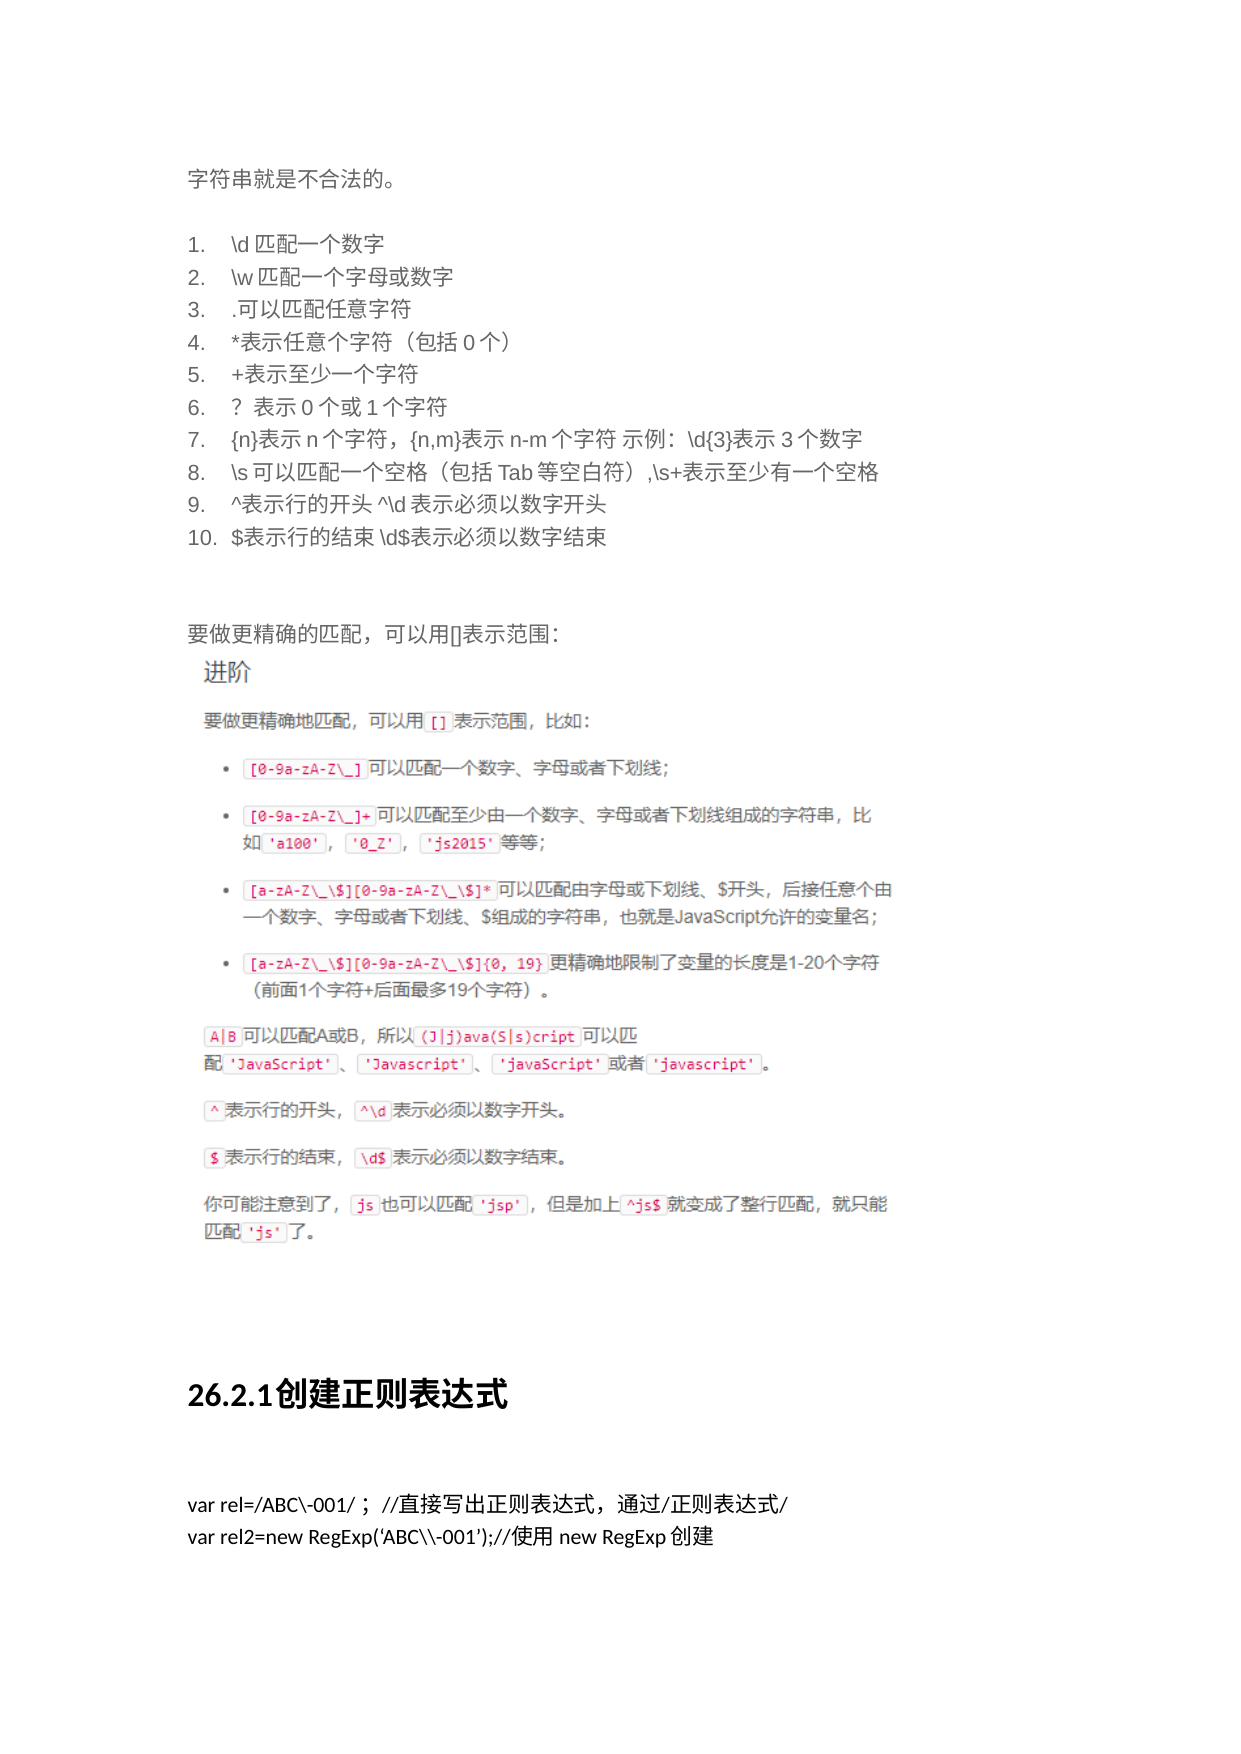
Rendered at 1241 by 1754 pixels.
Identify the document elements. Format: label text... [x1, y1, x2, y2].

list \s可以匹配一个空格（包括Tab等空白符）,\s+表示至少有一个空格 [187, 454, 1053, 487]
list \w匹配一个字母或数字 [187, 259, 1053, 292]
list ？表示0个或1个字符 [187, 389, 1053, 422]
text var rel2=new RegExp(‘ABC\\-001’);//使用new RegExp创建 [187, 1519, 1053, 1551]
text 要做更精确的匹配，可以用[]表示范围： [187, 617, 1053, 649]
list {n}表示n个字符，{n,m}表示n-m个字符 示例：\d{3}表示3个数字 [187, 422, 1053, 454]
subtitle 创建正则表达式 [187, 1359, 1053, 1424]
picture [187, 649, 901, 1251]
text 正则表达式是一种用来匹配字符串的强有力的武器。它的设计思想是用一种描述性的语言来给字符串定义一个规则，凡是符合规则的字符串，我们就认为它“匹配”了，否则，该字符串就是不合法的。 [187, 162, 1053, 194]
text var rel=/ABC\-001/ ；//直接写出正则表达式，通过/正则表达式/ [187, 1486, 1053, 1519]
list .可以匹配任意字符 [187, 292, 1053, 324]
list +表示至少一个字符 [187, 357, 1053, 389]
list *表示任意个字符（包括0个） [187, 324, 1053, 357]
list \d匹配一个数字 [187, 227, 1053, 259]
list ^表示行的开头 ^\d表示必须以数字开头 [187, 487, 1053, 519]
list $表示行的结束 \d$表示必须以数字结束 [187, 519, 1053, 552]
